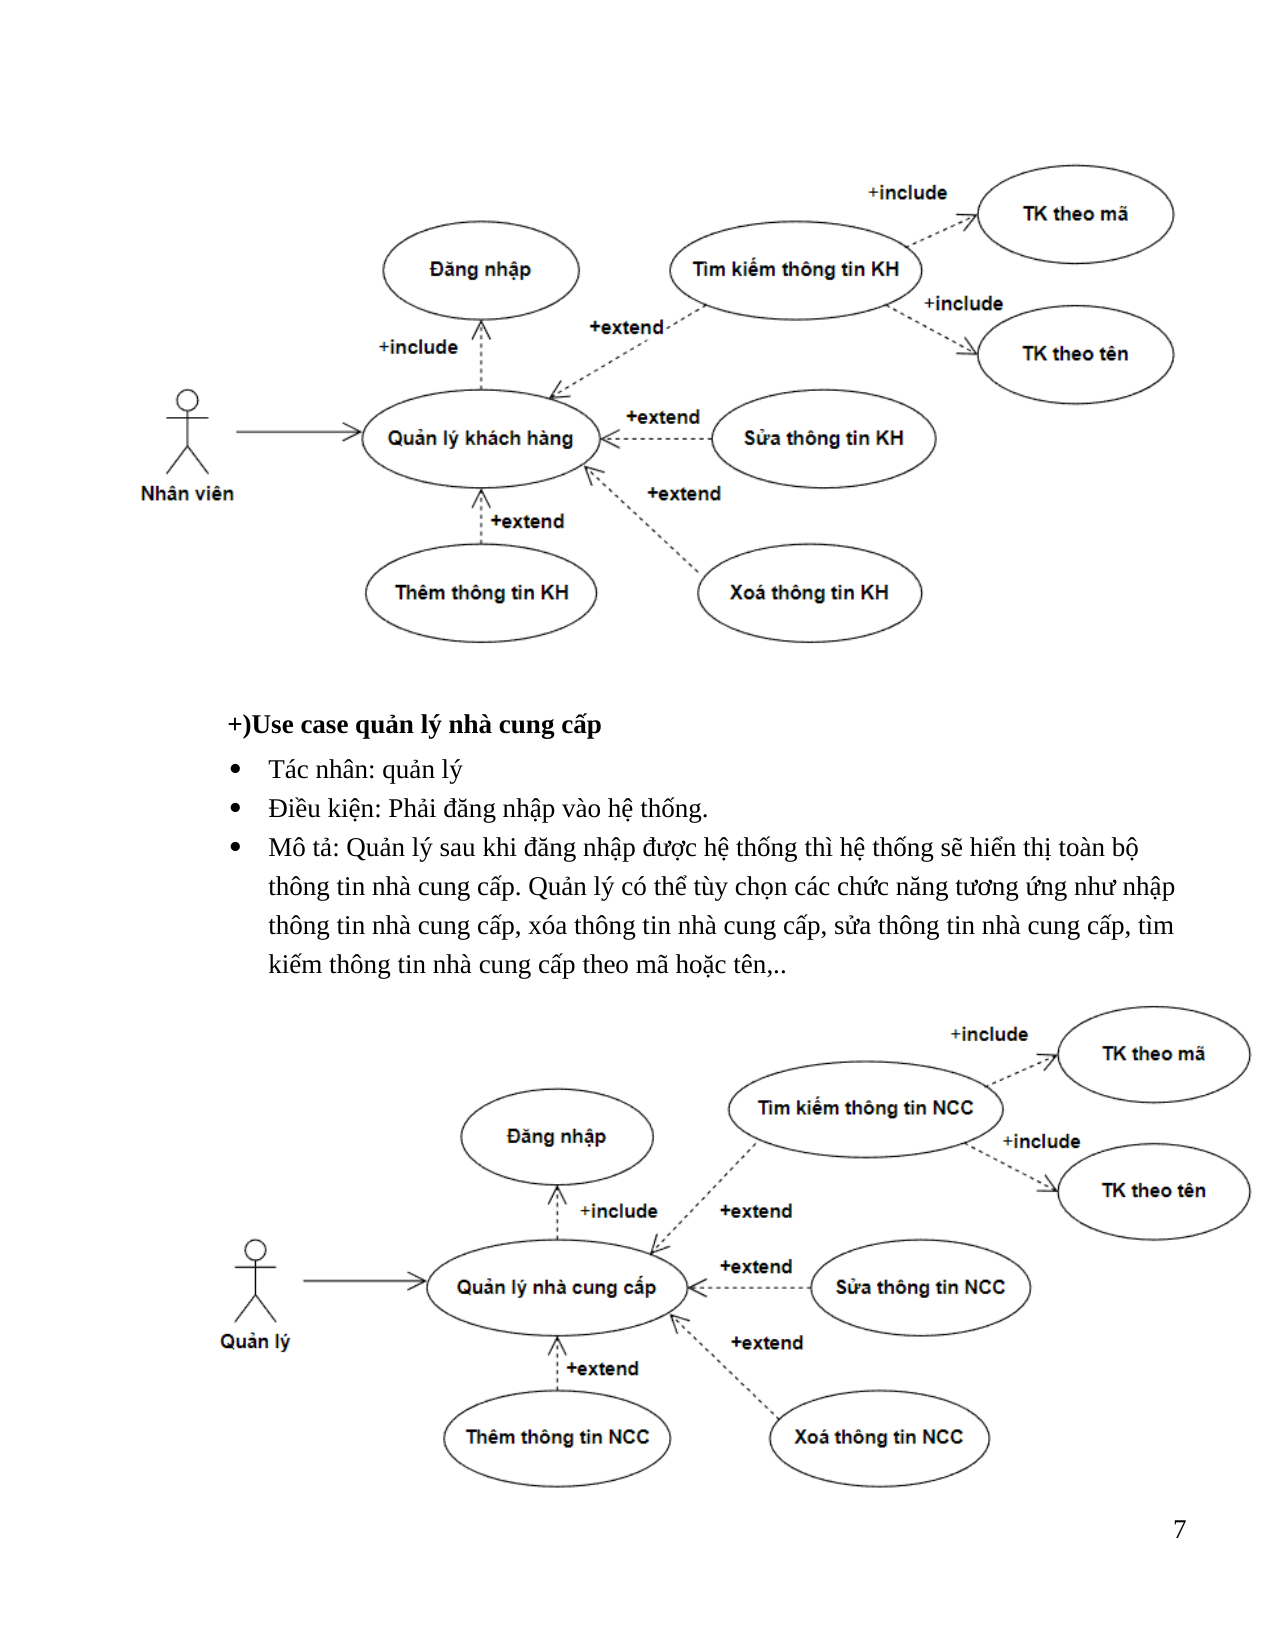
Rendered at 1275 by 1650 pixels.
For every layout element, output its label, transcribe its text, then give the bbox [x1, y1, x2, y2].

text +)Use case quản lý nhà cung cấp [118, 708, 1186, 739]
list Tác nhân: quản lý [231, 753, 1186, 784]
picture [118, 157, 1187, 651]
picture [193, 992, 1262, 1498]
list Điều kiện: Phải đăng nhập vào hệ thống. [231, 792, 1186, 823]
list Mô tả: Quản lý sau khi đăng nhập được hệ thống thì hệ thống sẽ hiển thị toàn bộ thông tin nhà cung cấp. Quản lý có thể tùy chọn các chức năng tương ứng như nhập thông tin nhà cung cấp, xóa thông tin nhà cung cấp, sửa thông tin nhà cung cấp, tìm kiếm thông tin nhà cung cấp theo mã hoặc tên,.. [231, 831, 1186, 979]
